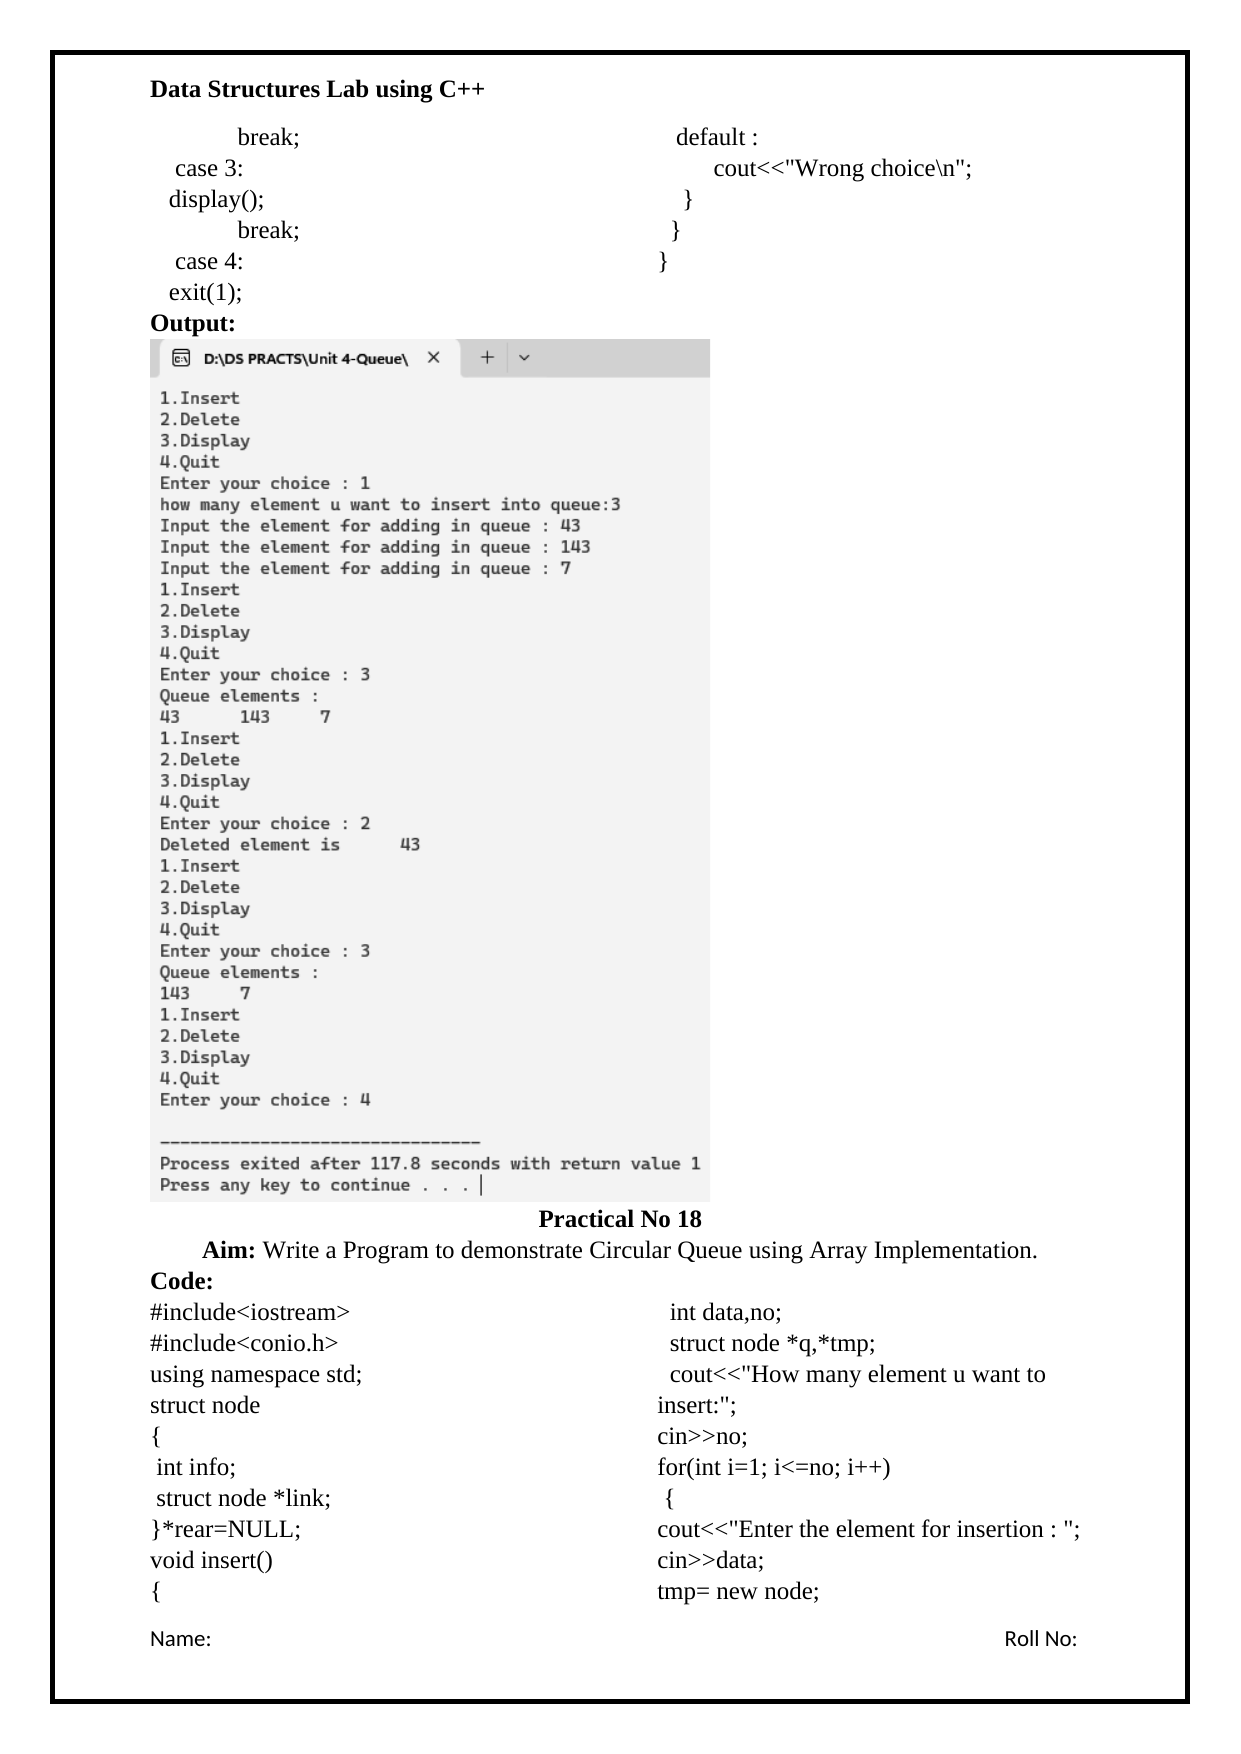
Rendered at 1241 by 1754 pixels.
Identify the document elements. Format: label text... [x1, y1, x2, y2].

text case 4: [150, 246, 583, 275]
text display(); [150, 184, 583, 213]
text int info; [150, 1452, 583, 1481]
text { [150, 1421, 583, 1450]
text #include<conio.h> [150, 1328, 583, 1357]
text cout<<"How many element u want to insert:"; [657, 1359, 1090, 1419]
text for(int i=1; i<=no; i++) [657, 1452, 1090, 1481]
text Practical No 18 [150, 1204, 1090, 1233]
text tmp= new node; [657, 1576, 1090, 1605]
text using namespace std; [150, 1359, 583, 1388]
text { [657, 1483, 1090, 1512]
text cin>>no; [657, 1421, 1090, 1450]
text }*rear=NULL; [150, 1514, 583, 1543]
text struct node *q,*tmp; [657, 1328, 1090, 1357]
text } [657, 184, 1090, 213]
text case 3: [150, 153, 583, 182]
text cin>>data; [657, 1545, 1090, 1574]
text cout<<"Wrong choice\n"; [657, 153, 1090, 182]
picture [150, 339, 711, 1202]
text Code: [150, 1266, 1090, 1295]
text exit(1); [150, 277, 583, 306]
text struct node *link; [150, 1483, 583, 1512]
text } [657, 215, 1090, 244]
text break; [150, 215, 583, 244]
text Output: [150, 308, 1090, 337]
text cout<<"Enter the element for insertion : "; [657, 1514, 1090, 1543]
text struct node [150, 1390, 583, 1419]
text default : [657, 122, 1090, 151]
text int data,no; [657, 1297, 1090, 1326]
text Aim: Write a Program to demonstrate Circular Queue using Array Implementation. [150, 1235, 1090, 1264]
text void insert() [150, 1545, 583, 1574]
text } [657, 246, 1090, 275]
text #include<iostream> [150, 1297, 583, 1326]
text break; [150, 122, 583, 151]
text { [150, 1576, 583, 1605]
